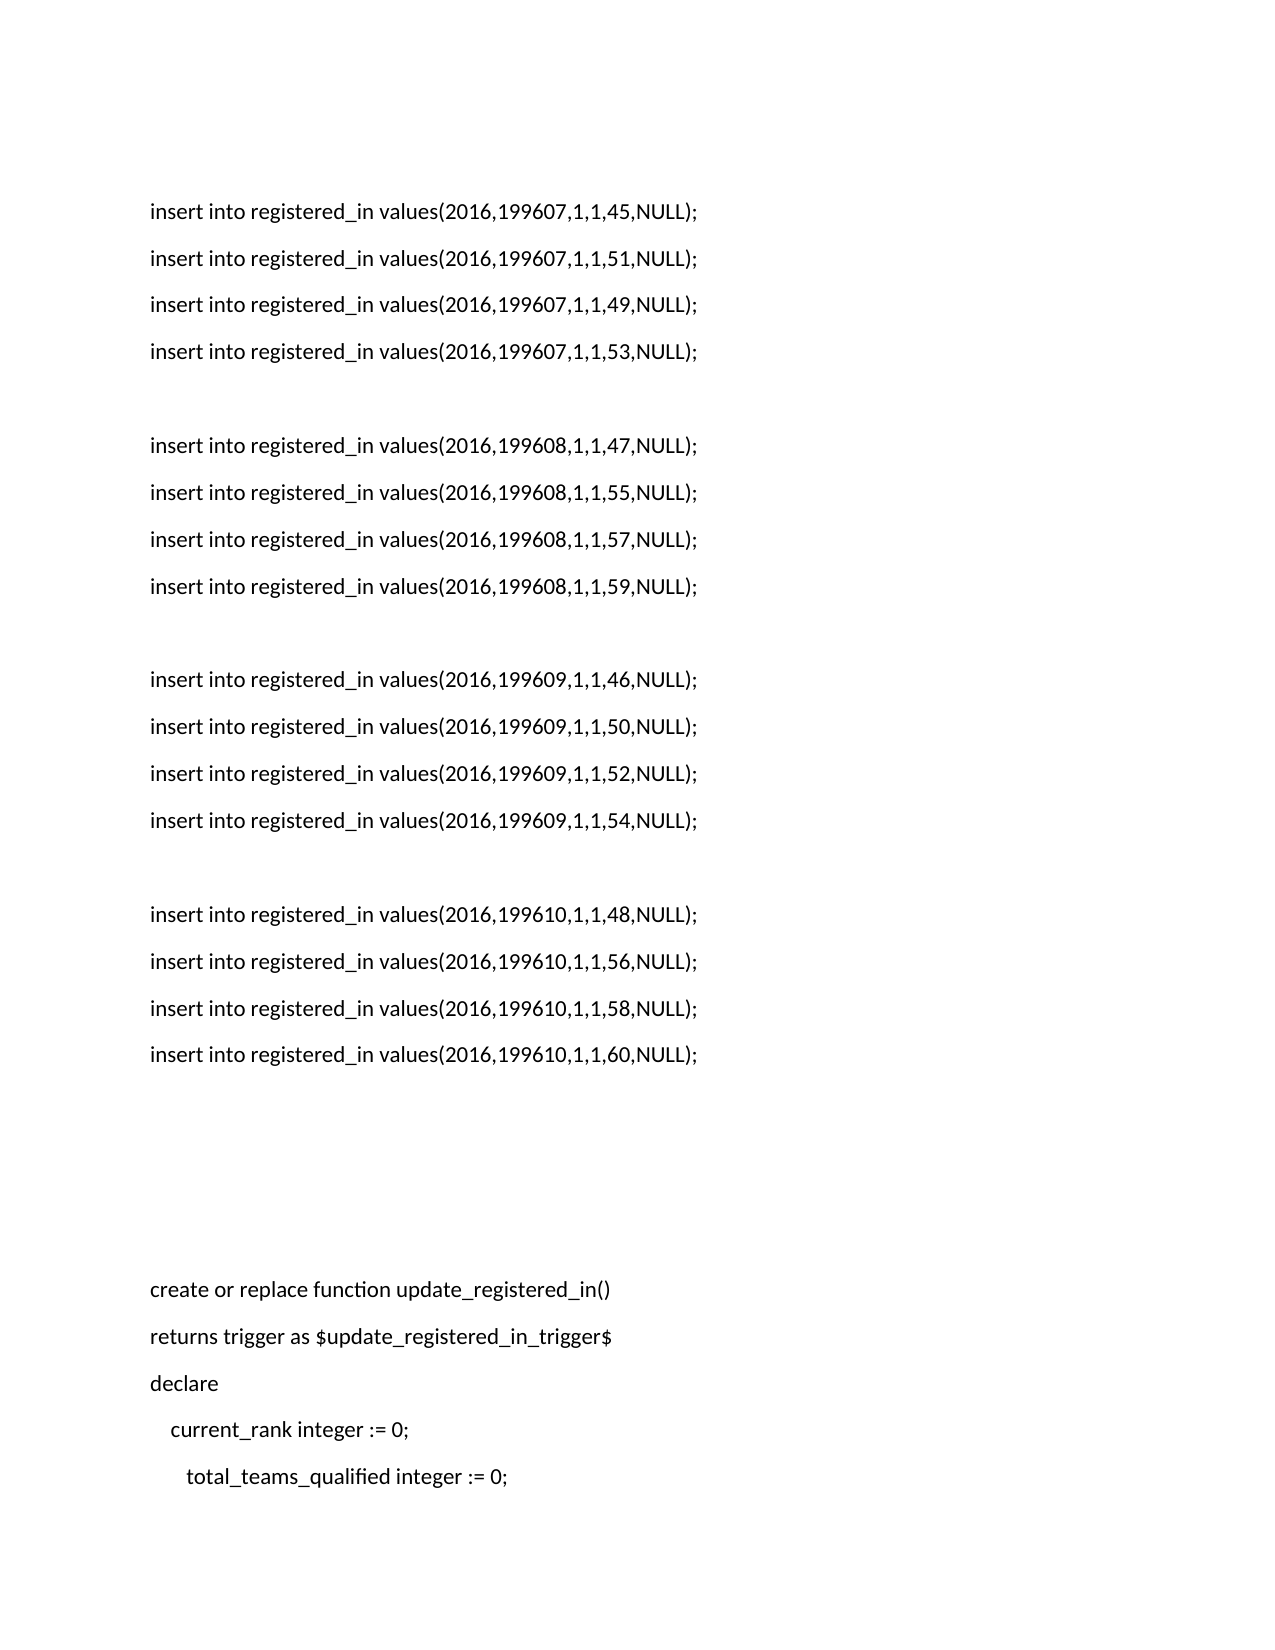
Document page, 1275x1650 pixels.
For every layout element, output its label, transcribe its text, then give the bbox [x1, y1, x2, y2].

text insert into registered_in values(2016,199607,1,1,51,NULL); [150, 244, 1125, 272]
text insert into registered_in values(2016,199608,1,1,55,NULL); [150, 478, 1125, 506]
text insert into registered_in values(2016,199610,1,1,60,NULL); [150, 1041, 1125, 1069]
text insert into registered_in values(2016,199608,1,1,59,NULL); [150, 572, 1125, 600]
text insert into registered_in values(2016,199610,1,1,56,NULL); [150, 947, 1125, 975]
text insert into registered_in values(2016,199607,1,1,53,NULL); [150, 337, 1125, 366]
text insert into registered_in values(2016,199607,1,1,45,NULL); [150, 197, 1125, 225]
text insert into registered_in values(2016,199610,1,1,48,NULL); [150, 900, 1125, 928]
text insert into registered_in values(2016,199608,1,1,57,NULL); [150, 525, 1125, 553]
text declare [150, 1369, 1125, 1397]
text insert into registered_in values(2016,199609,1,1,50,NULL); [150, 712, 1125, 741]
text insert into registered_in values(2016,199607,1,1,49,NULL); [150, 291, 1125, 319]
text total_teams_qualified integer := 0; [150, 1462, 1125, 1491]
text insert into registered_in values(2016,199609,1,1,54,NULL); [150, 806, 1125, 834]
text current_rank integer := 0; [150, 1416, 1125, 1444]
text create or replace function update_registered_in() [150, 1275, 1125, 1303]
text insert into registered_in values(2016,199608,1,1,47,NULL); [150, 431, 1125, 459]
text returns trigger as $update_registered_in_trigger$ [150, 1322, 1125, 1350]
text insert into registered_in values(2016,199610,1,1,58,NULL); [150, 994, 1125, 1022]
text insert into registered_in values(2016,199609,1,1,46,NULL); [150, 666, 1125, 694]
text insert into registered_in values(2016,199609,1,1,52,NULL); [150, 759, 1125, 787]
